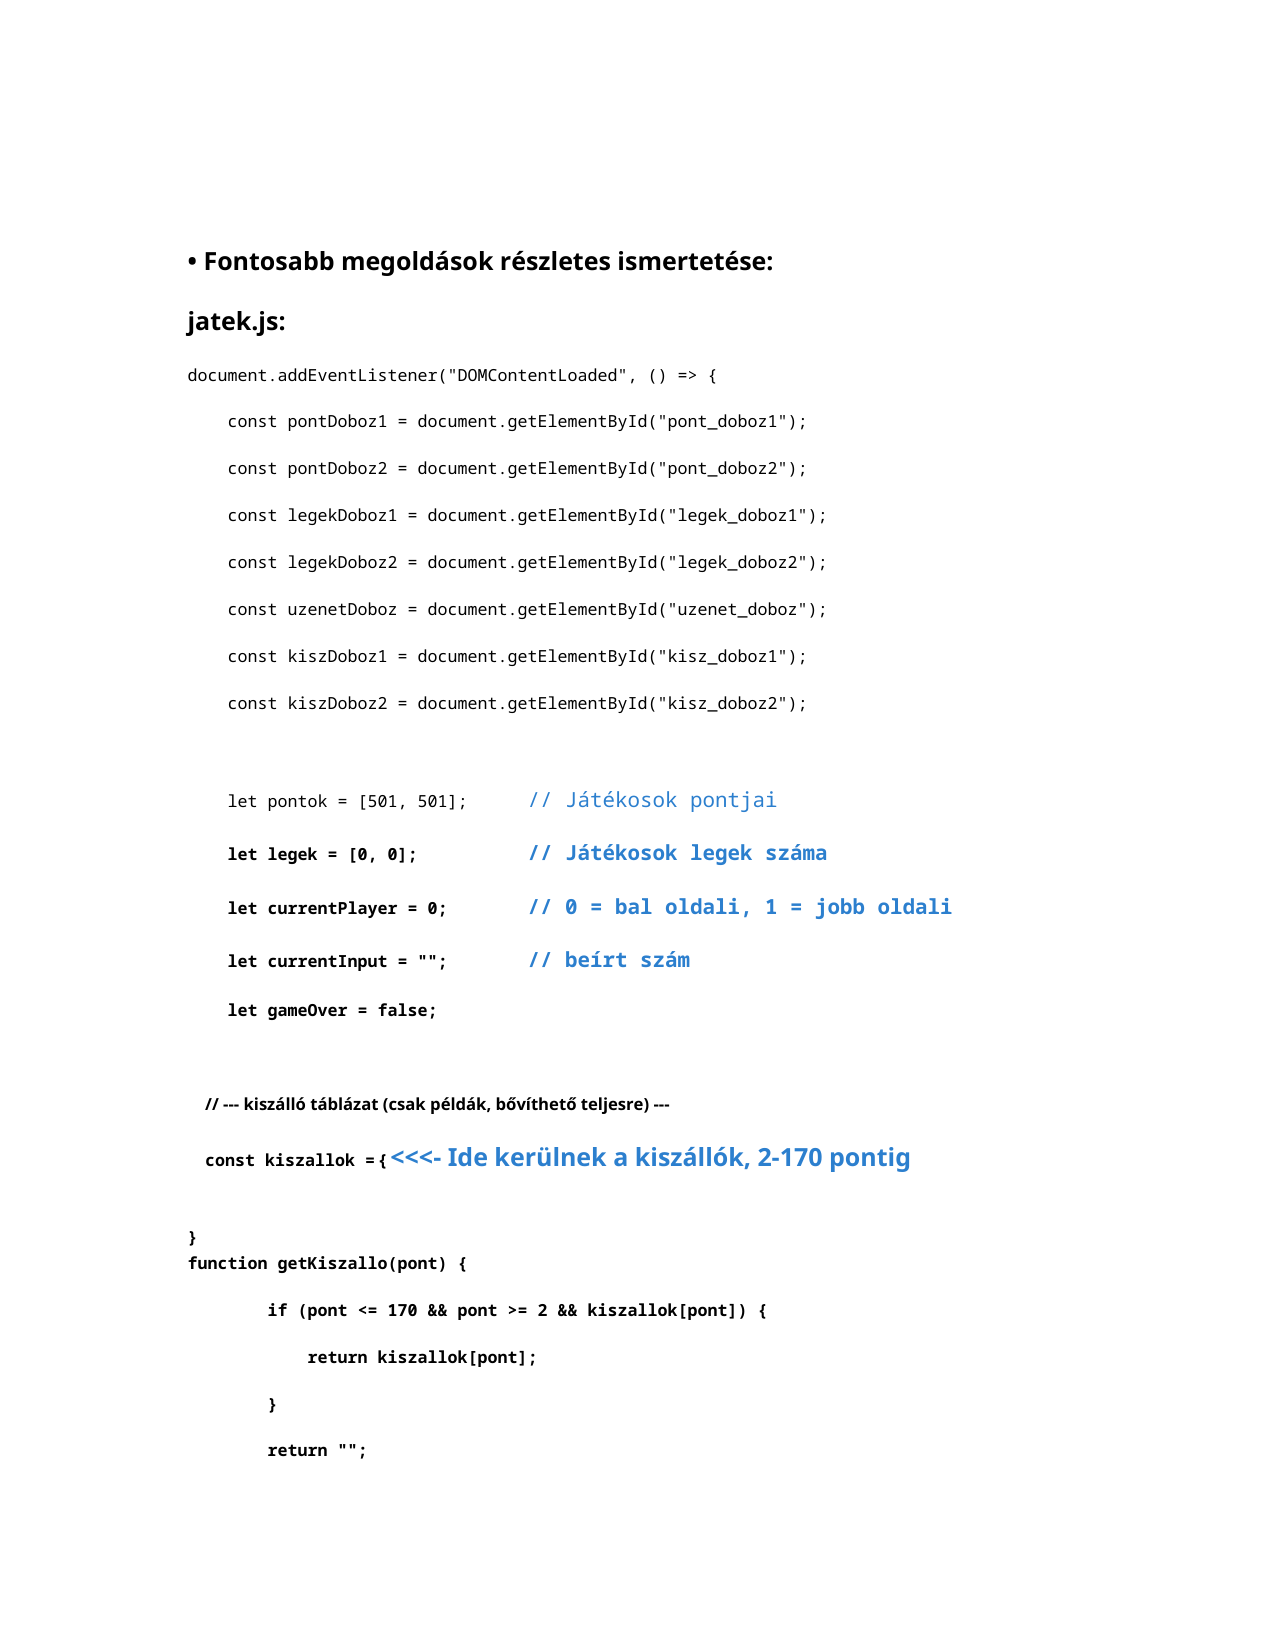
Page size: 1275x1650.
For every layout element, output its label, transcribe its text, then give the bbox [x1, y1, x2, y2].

text jatek.js: [187, 303, 1087, 337]
text const pontDoboz2 = document.getElementById("pont_doboz2"); [187, 457, 1087, 479]
text let pontok = [501, 501]; // Játékosok pontjai [187, 785, 1087, 813]
text return ""; [187, 1439, 1087, 1462]
text let currentInput = ""; // beírt szám [187, 945, 1087, 974]
text return kiszallok[pont]; [187, 1345, 1087, 1368]
text const legekDoboz1 = document.getElementById("legek_doboz1"); [187, 504, 1087, 526]
text • Fontosabb megoldások részletes ismertetése: [187, 207, 1087, 277]
text let legek = [0, 0]; // Játékosok legek száma [187, 838, 1087, 867]
text let gameOver = false; [187, 999, 1087, 1021]
text const legekDoboz2 = document.getElementById("legek_doboz2"); [187, 551, 1087, 573]
text // --- kiszálló táblázat (csak példák, bővíthető teljesre) --- [187, 1092, 1087, 1115]
text } [187, 1392, 1087, 1415]
text const uzenetDoboz = document.getElementById("uzenet_doboz"); [187, 597, 1087, 620]
text const kiszDoboz2 = document.getElementById("kisz_doboz2"); [187, 691, 1087, 714]
text const pontDoboz1 = document.getElementById("pont_doboz1"); [187, 410, 1087, 433]
text const kiszDoboz1 = document.getElementById("kisz_doboz1"); [187, 644, 1087, 667]
text } function getKiszallo(pont) { [187, 1199, 1087, 1274]
text let currentPlayer = 0; // 0 = bal oldali, 1 = jobb oldali [187, 892, 1087, 920]
text const kiszallok = { <<<- Ide kerülnek a kiszállók, 2-170 pontig [187, 1139, 1087, 1173]
text document.addEventListener("DOMContentLoaded", () => { [187, 363, 1087, 386]
text if (pont <= 170 && pont >= 2 && kiszallok[pont]) { [187, 1298, 1087, 1321]
